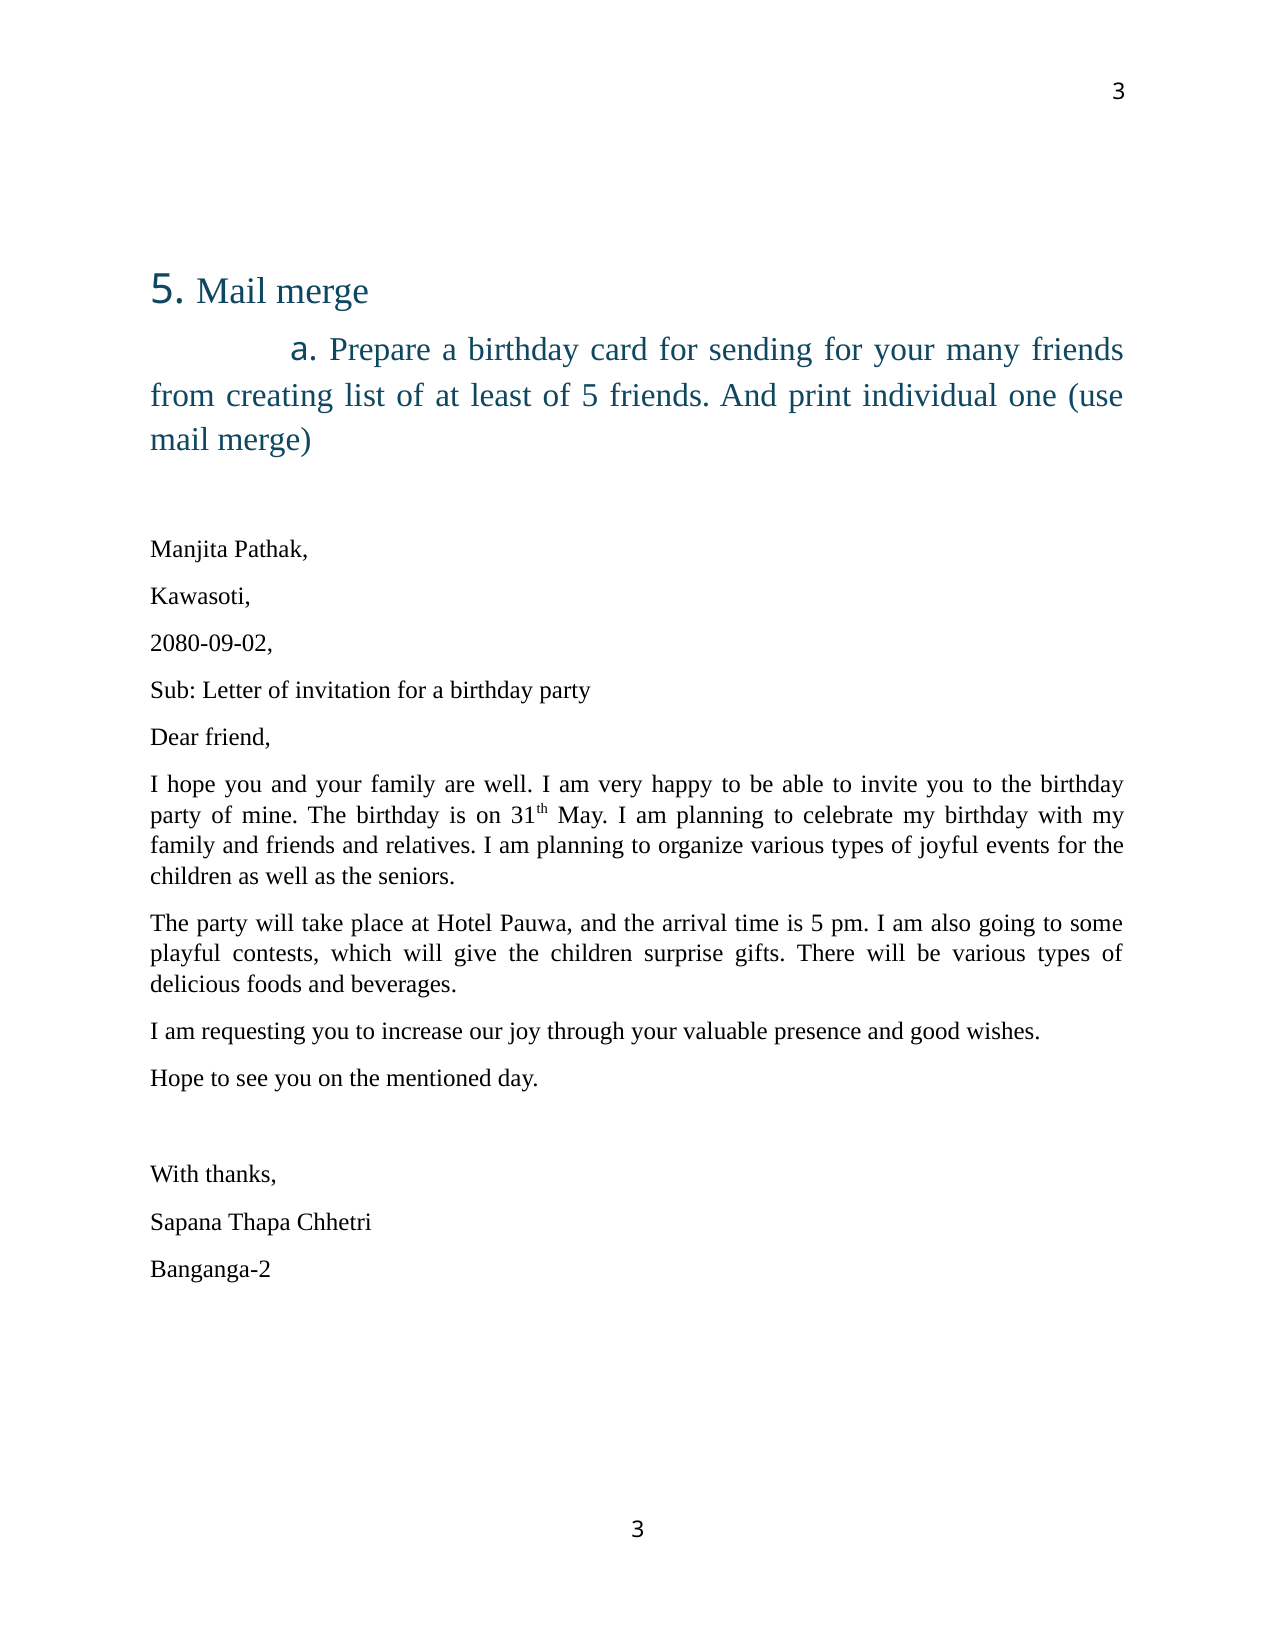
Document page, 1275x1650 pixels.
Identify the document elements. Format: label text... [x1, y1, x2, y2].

text Banganga-2 [150, 1254, 1125, 1282]
text Dear friend, [150, 722, 1125, 751]
subtitle 5. Mail merge [150, 259, 1125, 316]
text Manjita Pathak, [150, 534, 1125, 563]
text 2080-09-02, [150, 628, 1125, 657]
text Kawasoti, [150, 581, 1125, 610]
text Sub: Letter of invitation for a birthday party [150, 675, 1125, 704]
text With thanks, [150, 1159, 1125, 1188]
text a. Prepare a birthday card for sending for your many friends from creating list of at least of 5 friends. And print individual one (use mail merge) [150, 324, 1125, 458]
text I hope you and your family are well. I am very happy to be able to invite you to the birthday party of mine. The birthday is on 31th May. I am planning to celebrate my birthday with my family and friends and relatives. I am planning to organize various types of joyful events for the children as well as the seniors. [150, 769, 1125, 889]
text Sapana Thapa Chhetri [150, 1207, 1125, 1235]
text Hope to see you on the mentioned day. [150, 1063, 1125, 1092]
text The party will take place at Hotel Pauwa, and the arrival time is 5 pm. I am also going to some playful contests, which will give the children surprise gifts. There will be various types of delicious foods and beverages. [150, 908, 1125, 997]
text I am requesting you to increase our joy through your valuable presence and good wishes. [150, 1016, 1125, 1044]
